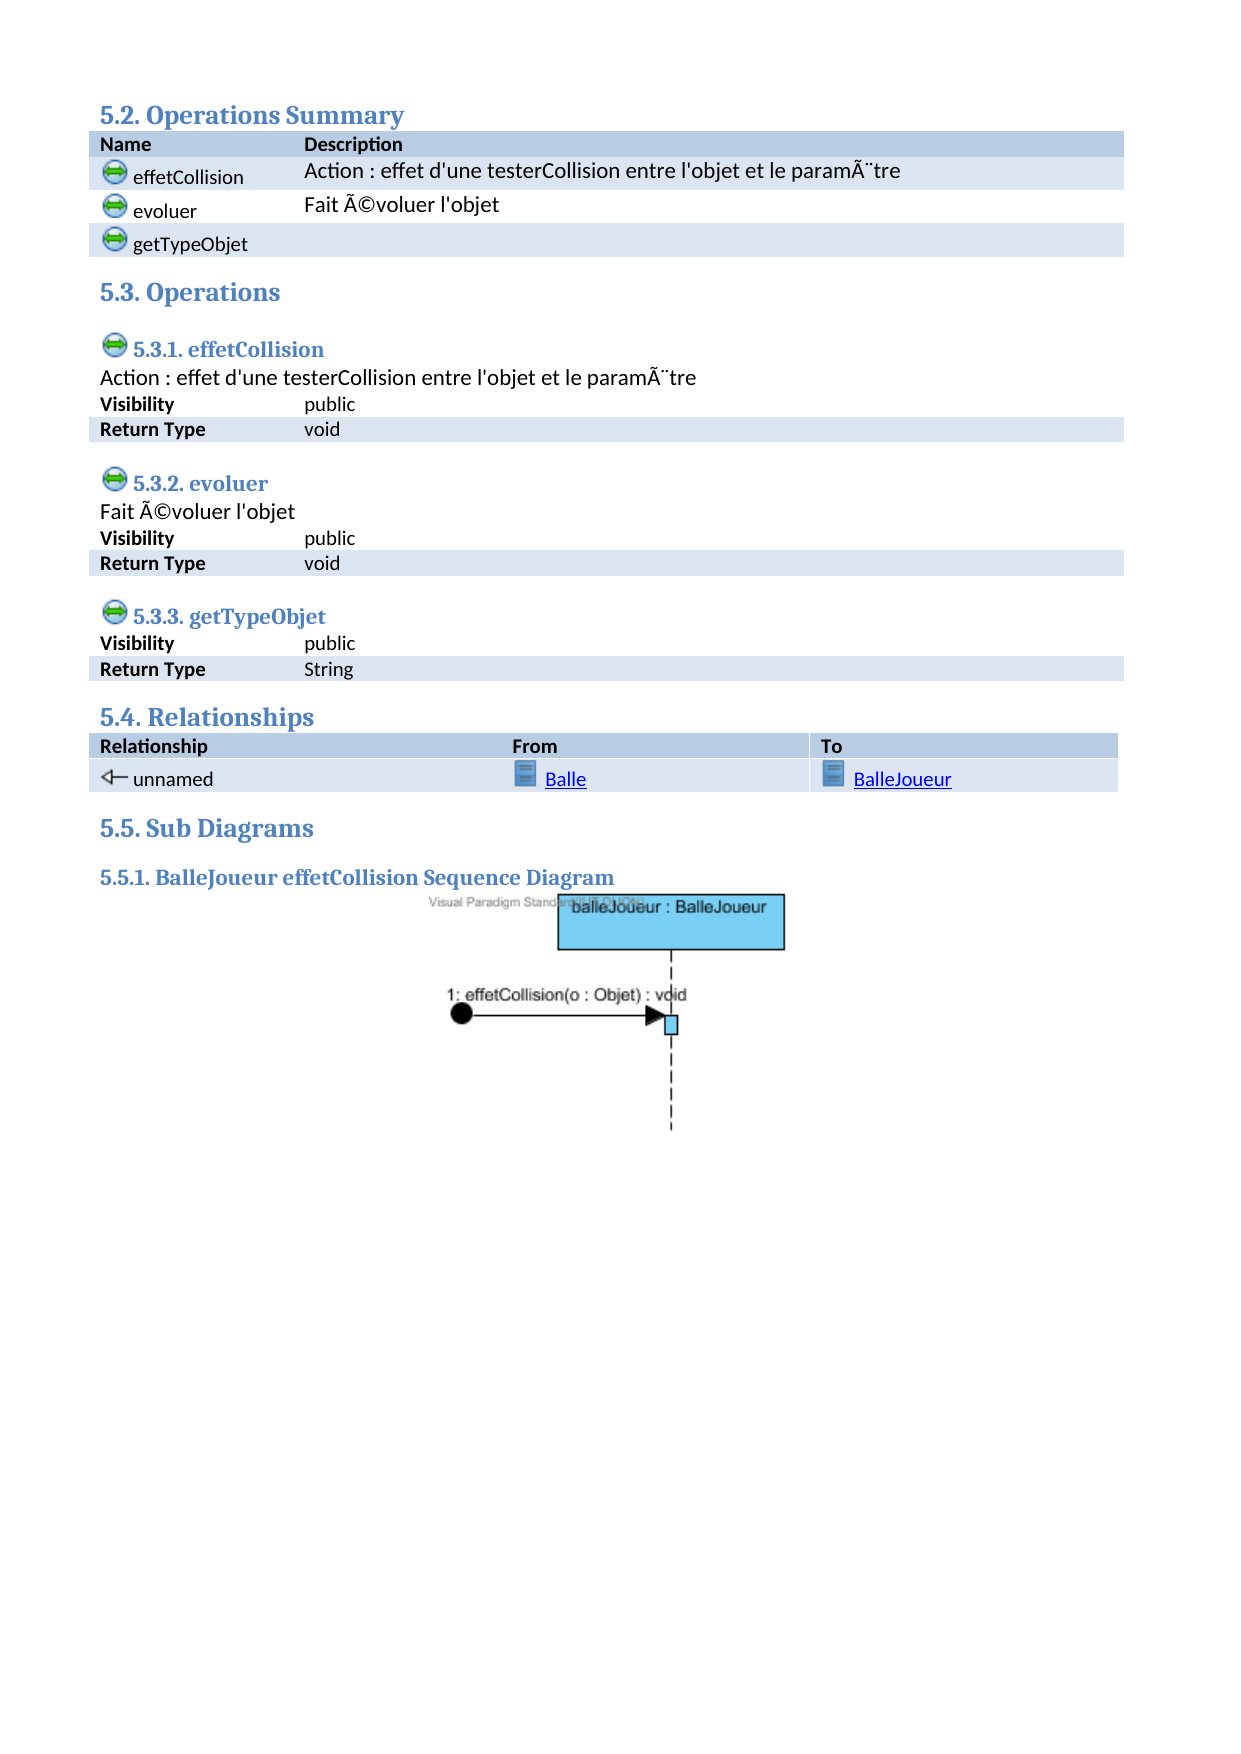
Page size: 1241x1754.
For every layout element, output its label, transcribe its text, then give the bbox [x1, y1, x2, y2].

table_header Name [89, 131, 293, 157]
picture [820, 759, 849, 787]
picture [100, 191, 129, 218]
table_cell void [293, 550, 1124, 576]
picture [100, 762, 129, 787]
table_header From [501, 733, 809, 758]
picture [100, 464, 129, 492]
table_header Description [293, 131, 1124, 157]
table_header Visibility [89, 630, 293, 656]
table_cell Action : effet d'une testerCollision entre l'objet et le paramÃ¨tre [293, 157, 1124, 190]
picture [512, 759, 541, 787]
subtitle 5.3.2. evoluer [100, 463, 1140, 497]
text Fait Ã©voluer l'objet [100, 497, 1140, 525]
table_header public [293, 391, 1124, 417]
subtitle 5.3.3. getTypeObjet [100, 596, 1140, 630]
picture [100, 157, 129, 185]
table_cell evoluer [89, 190, 293, 223]
table_cell getTypeObjet [89, 223, 293, 257]
table_header Visibility [89, 525, 293, 550]
table_header To [810, 733, 1118, 758]
picture [100, 224, 129, 252]
subtitle 5.3. Operations [100, 277, 1140, 308]
table_cell Return Type [89, 656, 293, 681]
subtitle 5.5. Sub Diagrams [100, 813, 1140, 844]
table_header public [293, 525, 1124, 550]
picture [100, 330, 129, 358]
subtitle 5.5.1. BalleJoueur effetCollision Sequence Diagram [100, 865, 1140, 891]
subtitle 5.2. Operations Summary [100, 100, 1140, 131]
table_cell BalleJoueur [810, 759, 1118, 792]
table_header Relationship [89, 733, 501, 758]
table_cell Return Type [89, 417, 293, 442]
table_cell Fait Ã©voluer l'objet [293, 190, 1124, 223]
table_header public [293, 630, 1124, 656]
table_cell void [293, 417, 1124, 442]
table_cell String [293, 656, 1124, 681]
picture [100, 597, 129, 625]
text Action : effet d'une testerCollision entre l'objet et le paramÃ¨tre [100, 363, 1140, 391]
subtitle 5.4. Relationships [100, 702, 1140, 733]
table_header Visibility [89, 391, 293, 417]
table_cell [293, 223, 1124, 257]
subtitle 5.3.1. effetCollision [100, 329, 1140, 363]
table_cell unnamed [89, 759, 501, 792]
table_cell Balle [501, 759, 809, 792]
table_cell effetCollision [89, 157, 293, 190]
picture [429, 891, 790, 1136]
table_cell Return Type [89, 550, 293, 576]
